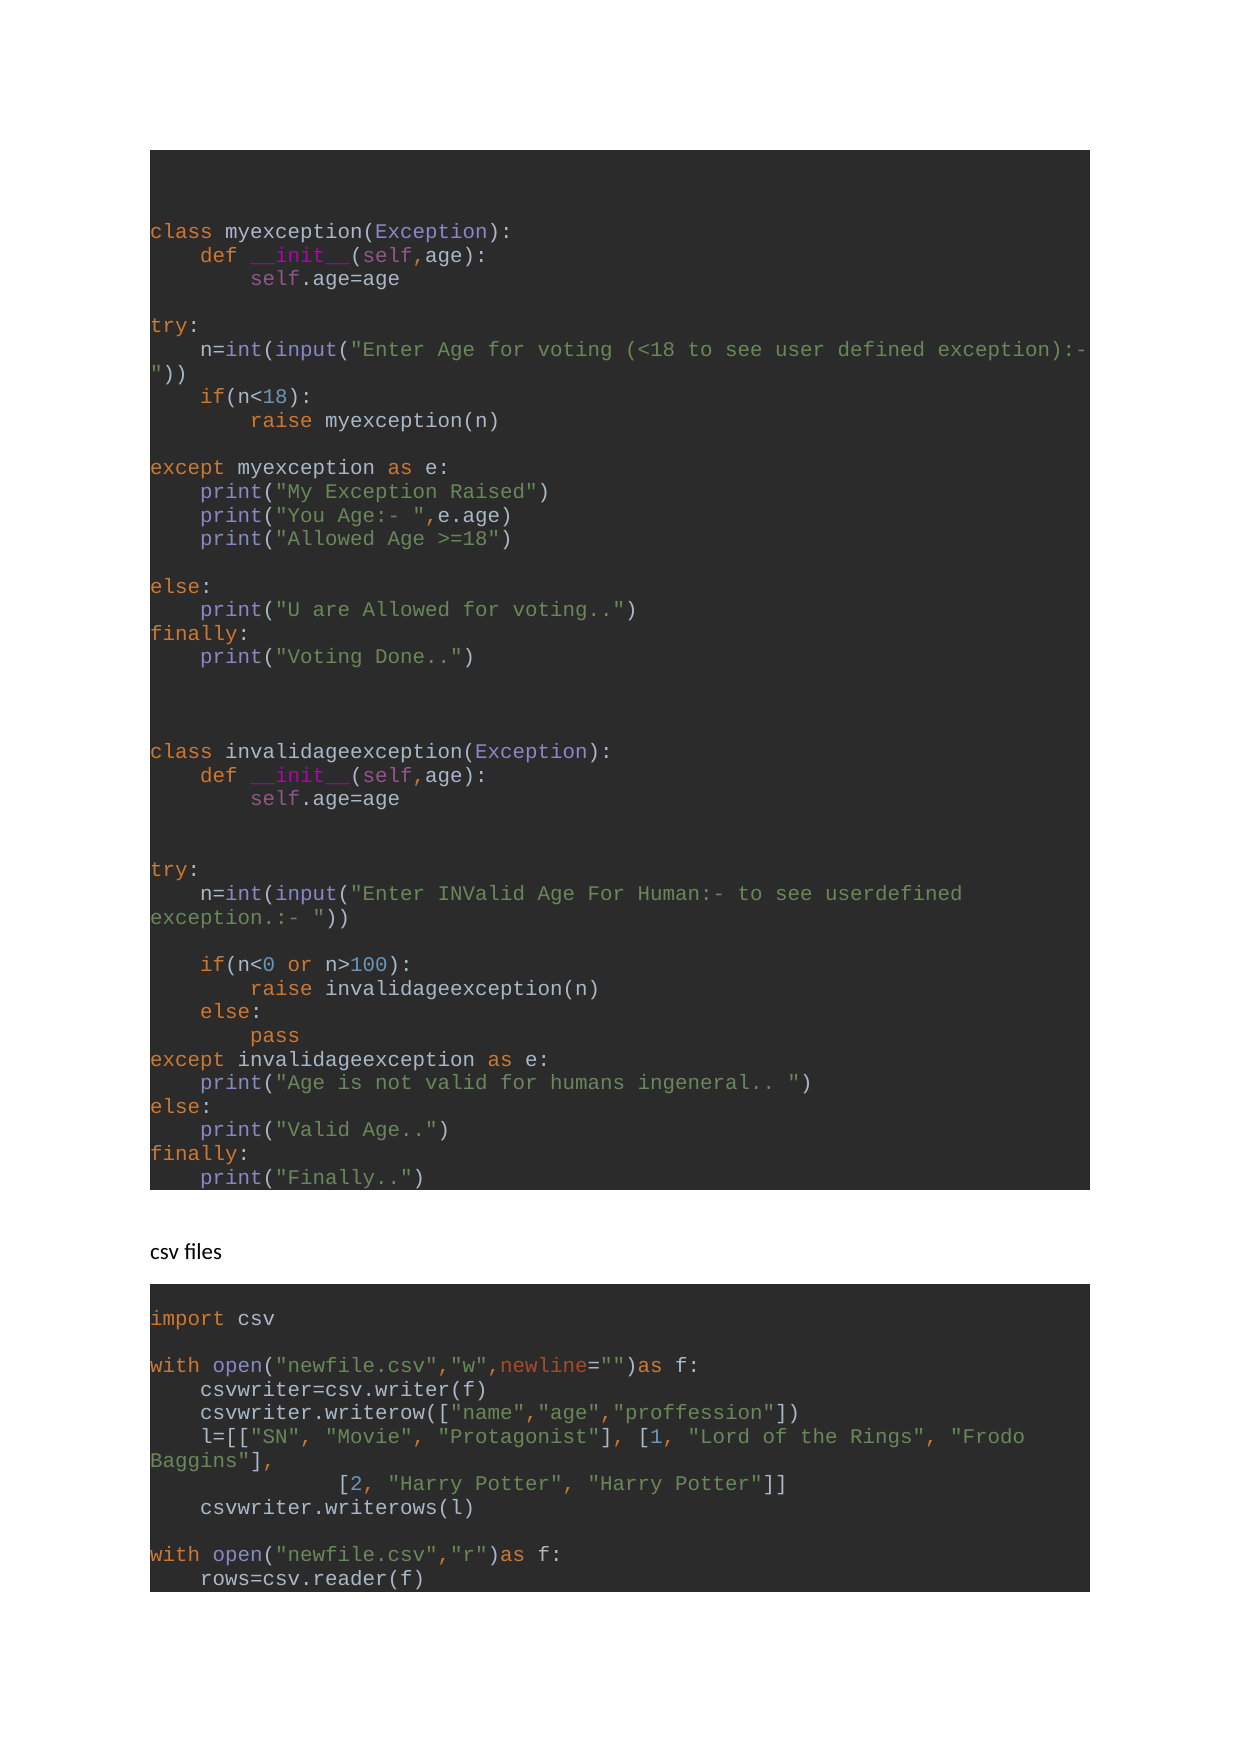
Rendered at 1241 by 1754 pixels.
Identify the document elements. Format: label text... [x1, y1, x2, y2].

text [150, 150, 1090, 1190]
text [150, 1284, 1090, 1592]
text csv files [150, 1237, 1090, 1265]
